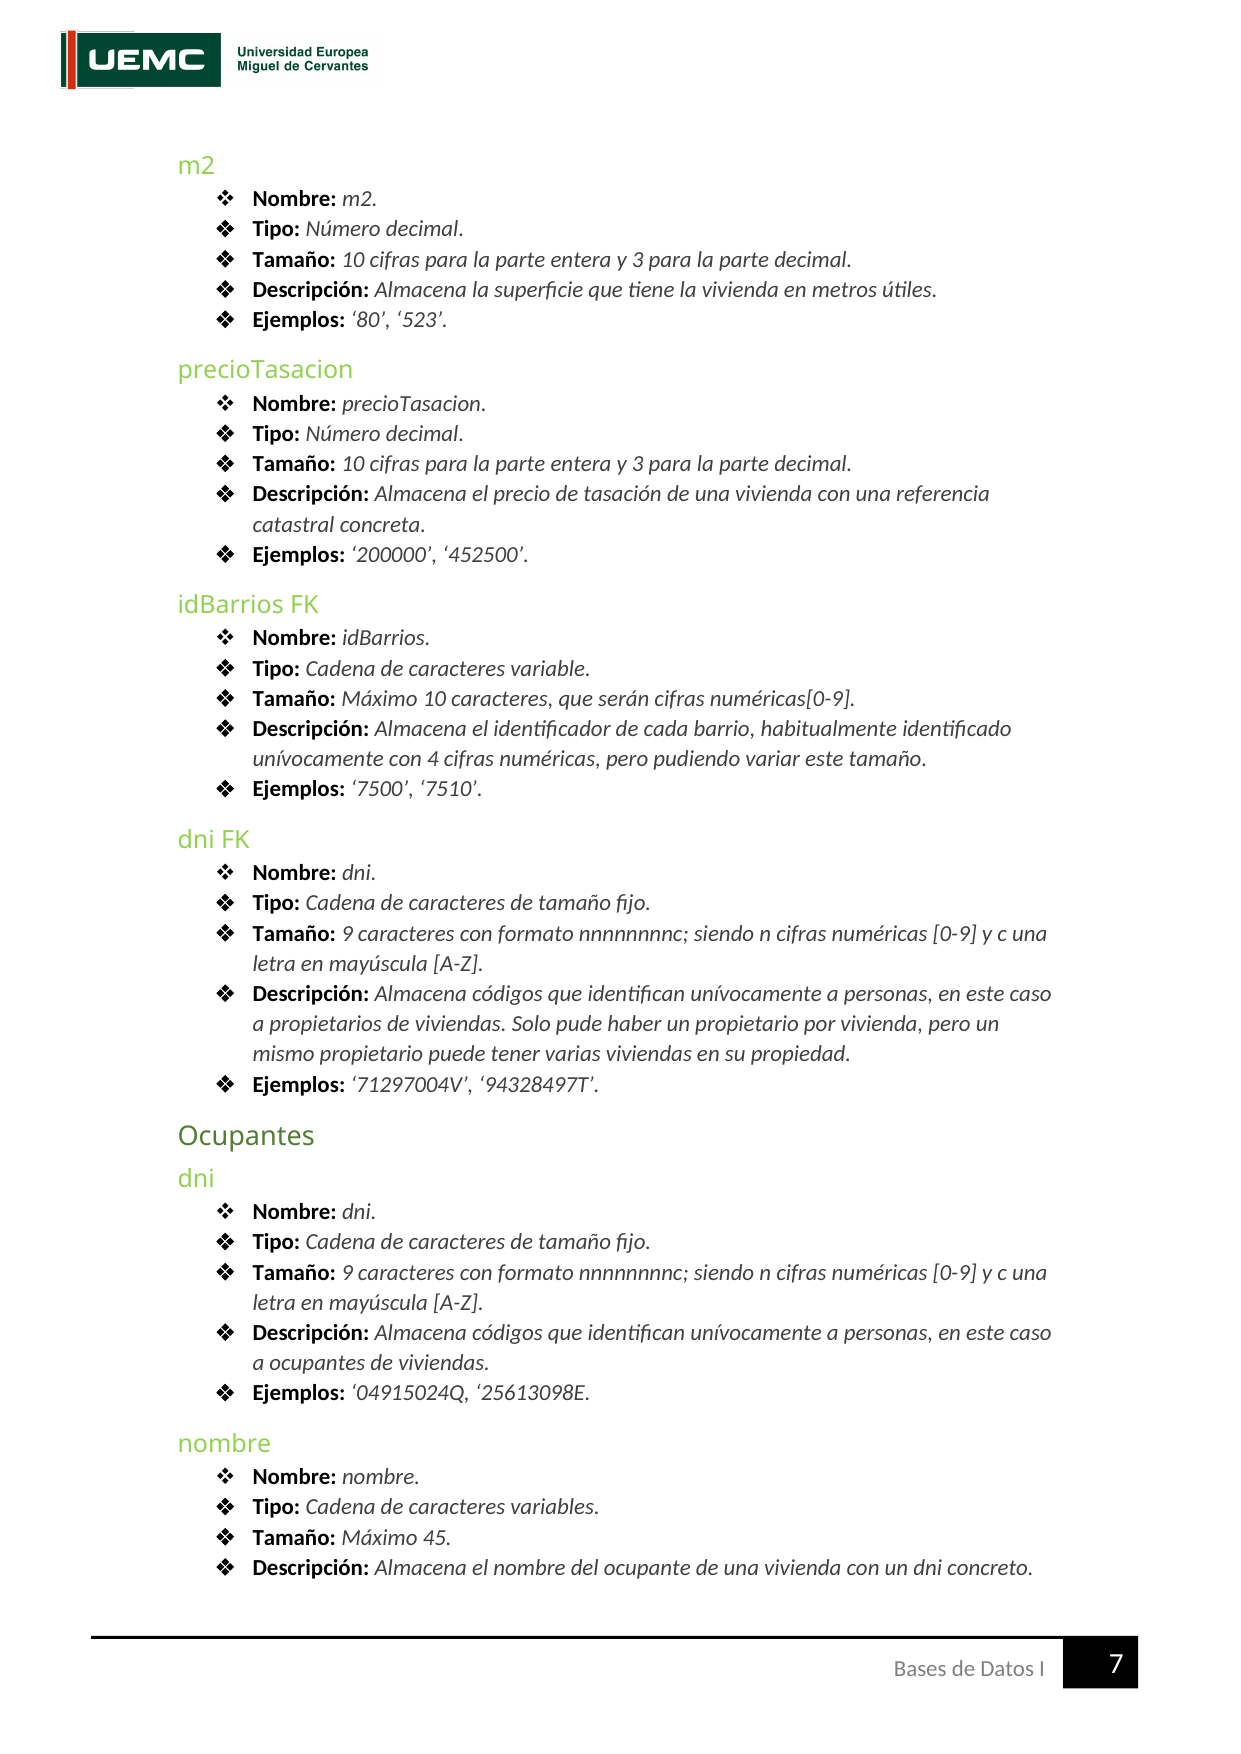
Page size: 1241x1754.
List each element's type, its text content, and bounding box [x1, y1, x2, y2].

subtitle idBarrios FK [177, 587, 1063, 621]
list Descripción: Almacena el precio de tasación de una vivienda con una referencia catastral concreta. [215, 479, 1063, 538]
list Descripción: Almacena códigos que identifican unívocamente a personas, en este caso a ocupantes de viviendas. [215, 1318, 1063, 1376]
picture [59, 29, 384, 91]
subtitle nombre [177, 1425, 1063, 1459]
list Tamaño: 9 caracteres con formato nnnnnnnnc; siendo n cifras numéricas [0-9] y c una letra en mayúscula [A-Z]. [215, 919, 1063, 977]
list Nombre: m2. [215, 184, 1063, 212]
subtitle precioTasacion [177, 352, 1063, 386]
list Tipo: Cadena de caracteres variable. [215, 654, 1063, 682]
list Tamaño: Máximo 10 caracteres, que serán cifras numéricas[0-9]. [215, 684, 1063, 712]
list Descripción: Almacena la superficie que tiene la vivienda en metros útiles. [215, 275, 1063, 303]
list Descripción: Almacena el identificador de cada barrio, habitualmente identificado unívocamente con 4 cifras numéricas, pero pudiendo variar este tamaño. [215, 714, 1063, 772]
list Ejemplos: ‘7500’, ‘7510’. [215, 774, 1063, 803]
list Tipo: Cadena de caracteres de tamaño fijo. [215, 1227, 1063, 1256]
subtitle dni FK [177, 821, 1063, 856]
list Tipo: Cadena de caracteres variables. [215, 1492, 1063, 1520]
subtitle m2 [177, 148, 1063, 182]
list Tamaño: Máximo 45. [215, 1523, 1063, 1551]
list Nombre: precioTasacion. [215, 389, 1063, 417]
list Ejemplos: ‘80’, ‘523’. [215, 305, 1063, 333]
list Tipo: Número decimal. [215, 214, 1063, 243]
list Ejemplos: ‘71297004V’, ‘94328497T’. [215, 1070, 1063, 1098]
list Nombre: nombre. [215, 1462, 1063, 1490]
list Tipo: Cadena de caracteres de tamaño fijo. [215, 888, 1063, 916]
list Nombre: dni. [215, 858, 1063, 886]
list Tamaño: 9 caracteres con formato nnnnnnnnc; siendo n cifras numéricas [0-9] y c una letra en mayúscula [A-Z]. [215, 1258, 1063, 1316]
list Tamaño: 10 cifras para la parte entera y 3 para la parte decimal. [215, 245, 1063, 273]
list Tipo: Número decimal. [215, 419, 1063, 447]
list Nombre: dni. [215, 1197, 1063, 1225]
subtitle dni [177, 1161, 1063, 1194]
subtitle Ocupantes [177, 1117, 1063, 1153]
list Tamaño: 10 cifras para la parte entera y 3 para la parte decimal. [215, 449, 1063, 477]
list Ejemplos: ‘200000’, ‘452500’. [215, 540, 1063, 568]
list Nombre: idBarrios. [215, 623, 1063, 652]
list Ejemplos: ‘04915024Q, ‘25613098E. [215, 1378, 1063, 1407]
list Descripción: Almacena el nombre del ocupante de una vivienda con un dni concreto. [215, 1553, 1063, 1581]
list Descripción: Almacena códigos que identifican unívocamente a personas, en este caso a propietarios de viviendas. Solo pude haber un propietario por vivienda, pero un mismo propietario puede tener varias viviendas en su propiedad. [215, 979, 1063, 1067]
